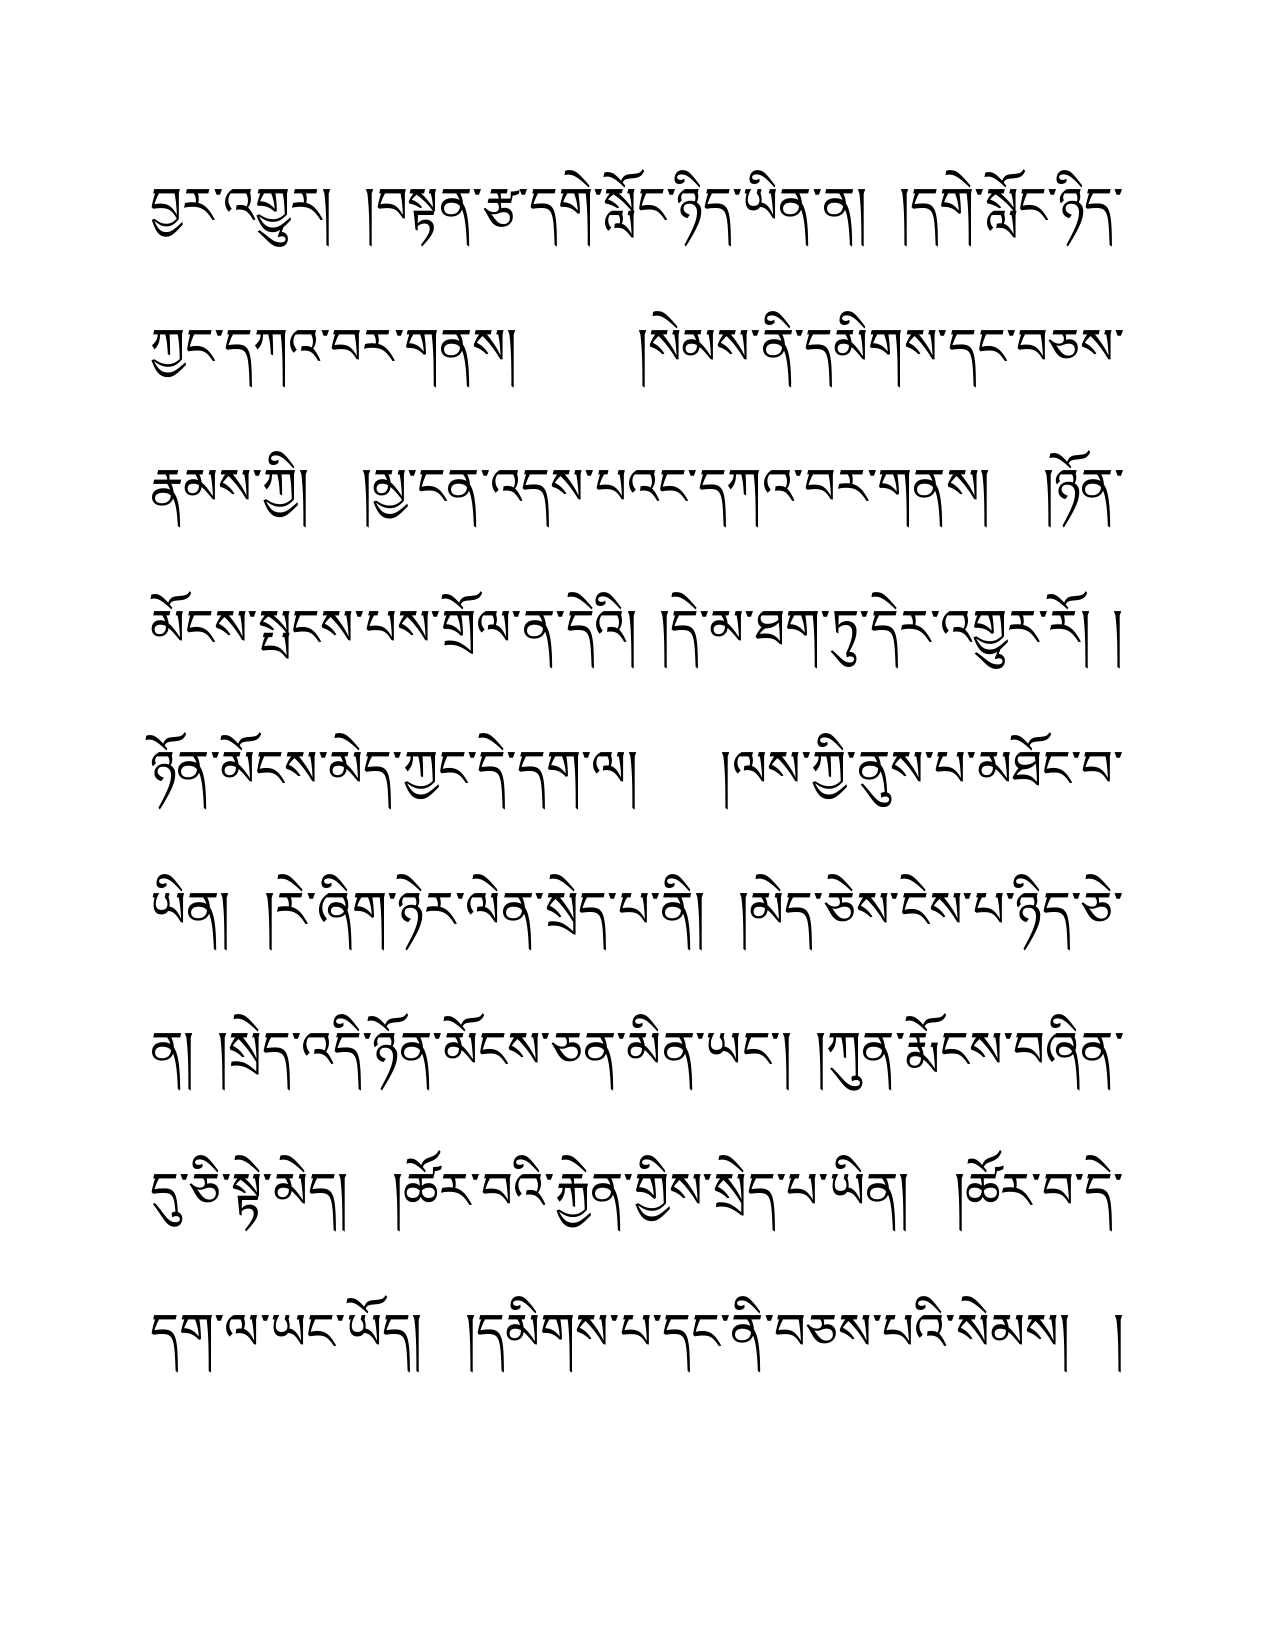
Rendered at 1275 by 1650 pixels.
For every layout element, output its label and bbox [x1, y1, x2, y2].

text [150, 150, 1125, 1417]
